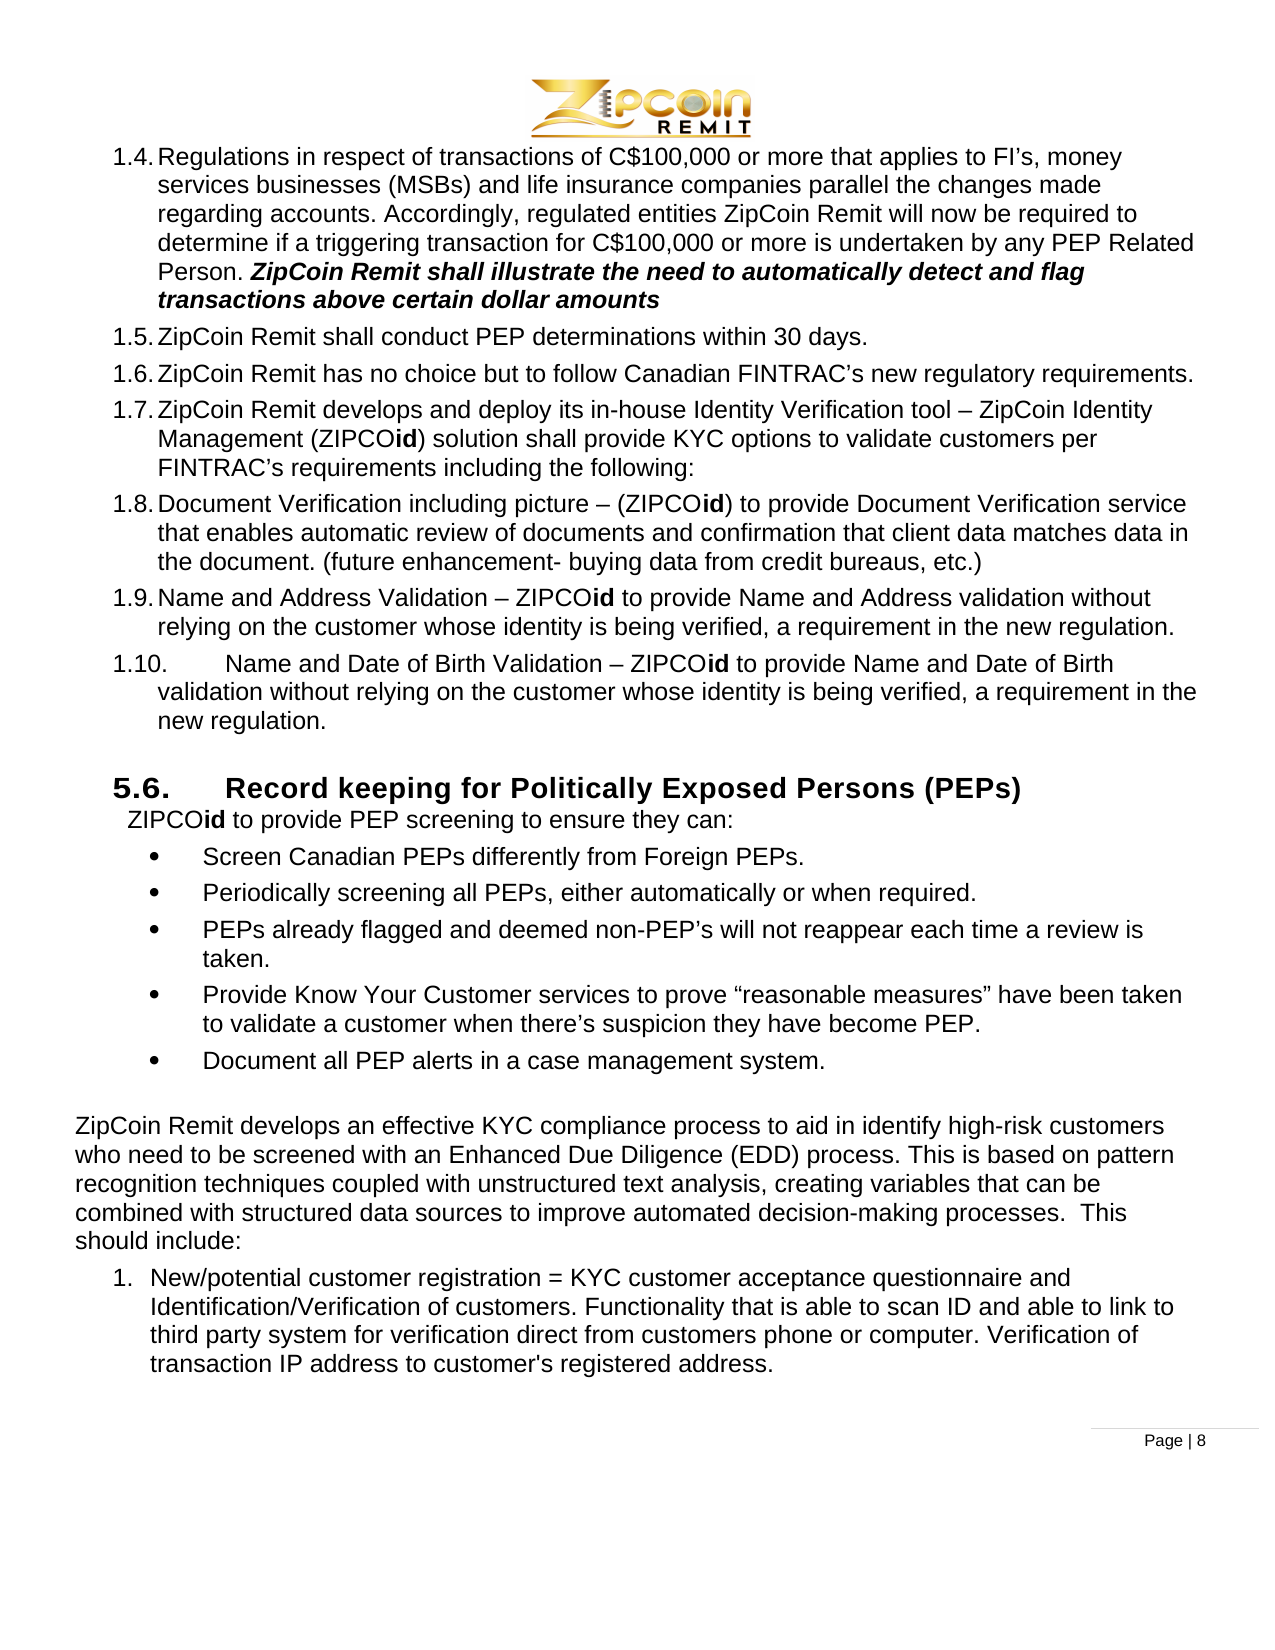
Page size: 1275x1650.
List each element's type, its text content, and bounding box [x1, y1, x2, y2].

subtitle Record keeping for Politically Exposed Persons (PEPs) [112, 772, 1200, 805]
list Regulations in respect of transactions of C$100,000 or more that applies to FI’s, money services businesses (MSBs) and life insurance companies parallel the changes made regarding accounts. Accordingly, regulated entities ZipCoin Remit will now be required to determine if a triggering transaction for C$100,000 or more is undertaken by any PEP Related Person. ZipCoin Remit shall illustrate the need to automatically detect and flag transactions above certain dollar amounts [112, 142, 1200, 314]
list Name and Date of Birth Validation – ZIPCOid to provide Name and Date of Birth validation without relying on the customer whose identity is being verified, a requirement in the new regulation. [112, 649, 1200, 735]
list Document all PEP alerts in a case management system. [150, 1046, 1200, 1075]
list Periodically screening all PEPs, either automatically or when required. [150, 878, 1200, 907]
list New/potential customer registration = KYC customer acceptance questionnaire and Identification/Verification of customers. Functionality that is able to scan ID and able to link to third party system for verification direct from customers phone or computer. Verification of transaction IP address to customer's registered address. [112, 1263, 1200, 1378]
list PEPs already flagged and deemed non-PEP’s will not reappear each time a review is taken. [150, 915, 1200, 973]
list ZipCoin Remit has no choice but to follow Canadian FINTRAC’s new regulatory requirements. [112, 359, 1200, 387]
list Provide Know Your Customer services to prove “reasonable measures” have been taken to validate a customer when there’s suspicion they have become PEP. [150, 980, 1200, 1038]
list ZipCoin Remit develops and deploy its in-house Identity Verification tool – ZipCoin Identity Management (ZIPCOid) solution shall provide KYC options to validate customers per FINTRAC’s requirements including the following: [112, 395, 1200, 481]
list ZipCoin Remit shall conduct PEP determinations within 30 days. [112, 322, 1200, 351]
text ZipCoin Remit develops an effective KYC compliance process to aid in identify high-risk customers who need to be screened with an Enhanced Due Diligence (EDD) process. This is based on pattern recognition techniques coupled with unstructured text analysis, creating variables that can be combined with structured data sources to improve automated decision-making processes. This should include: [75, 1111, 1200, 1255]
list Document Verification including picture – (ZIPCOid) to provide Document Verification service that enables automatic review of documents and confirmation that client data matches data in the document. (future enhancement- buying data from credit bureaus, etc.) [112, 489, 1200, 576]
list Screen Canadian PEPs differently from Foreign PEPs. [150, 842, 1200, 871]
text ZIPCOid to provide PEP screening to ensure they can: [127, 805, 1200, 834]
picture [525, 75, 755, 142]
list Name and Address Validation – ZIPCOid to provide Name and Address validation without relying on the customer whose identity is being verified, a requirement in the new regulation. [112, 583, 1200, 641]
